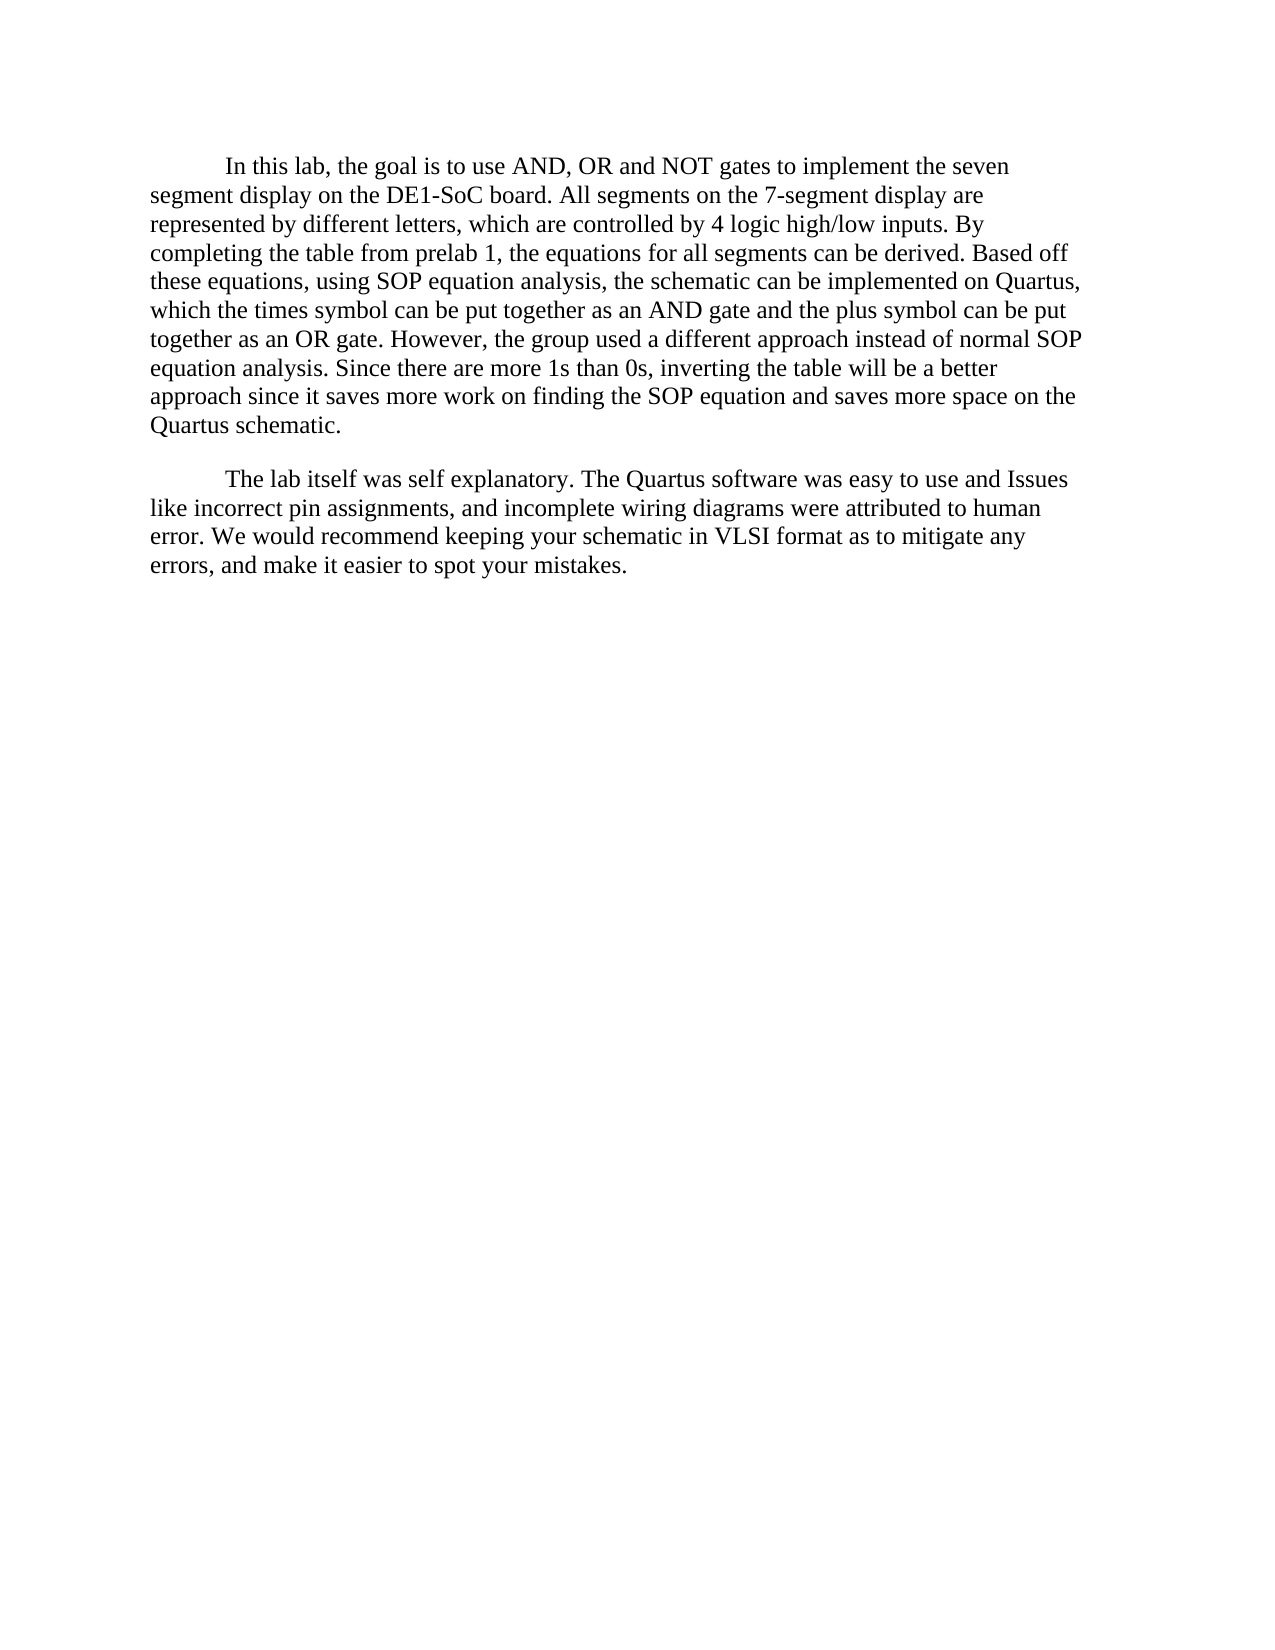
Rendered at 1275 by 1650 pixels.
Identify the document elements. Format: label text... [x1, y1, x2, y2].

text The lab itself was self explanatory. The Quartus software was easy to use and Issues like incorrect pin assignments, and incomplete wiring diagrams were attributed to human error. We would recommend keeping your schematic in VLSI format as to mitigate any errors, and make it easier to spot your mistakes. [150, 464, 1087, 579]
text In this lab, the goal is to use AND, OR and NOT gates to implement the seven segment display on the DE1-SoC board. All segments on the 7-segment display are represented by different letters, which are controlled by 4 logic high/low inputs. By completing the table from prelab 1, the equations for all segments can be derived. Based off these equations, using SOP equation analysis, the schematic can be implemented on Quartus, which the times symbol can be put together as an AND gate and the plus symbol can be put together as an OR gate. However, the group used a different approach instead of normal SOP equation analysis. Since there are more 1s than 0s, inverting the table will be a better approach since it saves more work on finding the SOP equation and saves more space on the Quartus schematic. [150, 151, 1087, 439]
